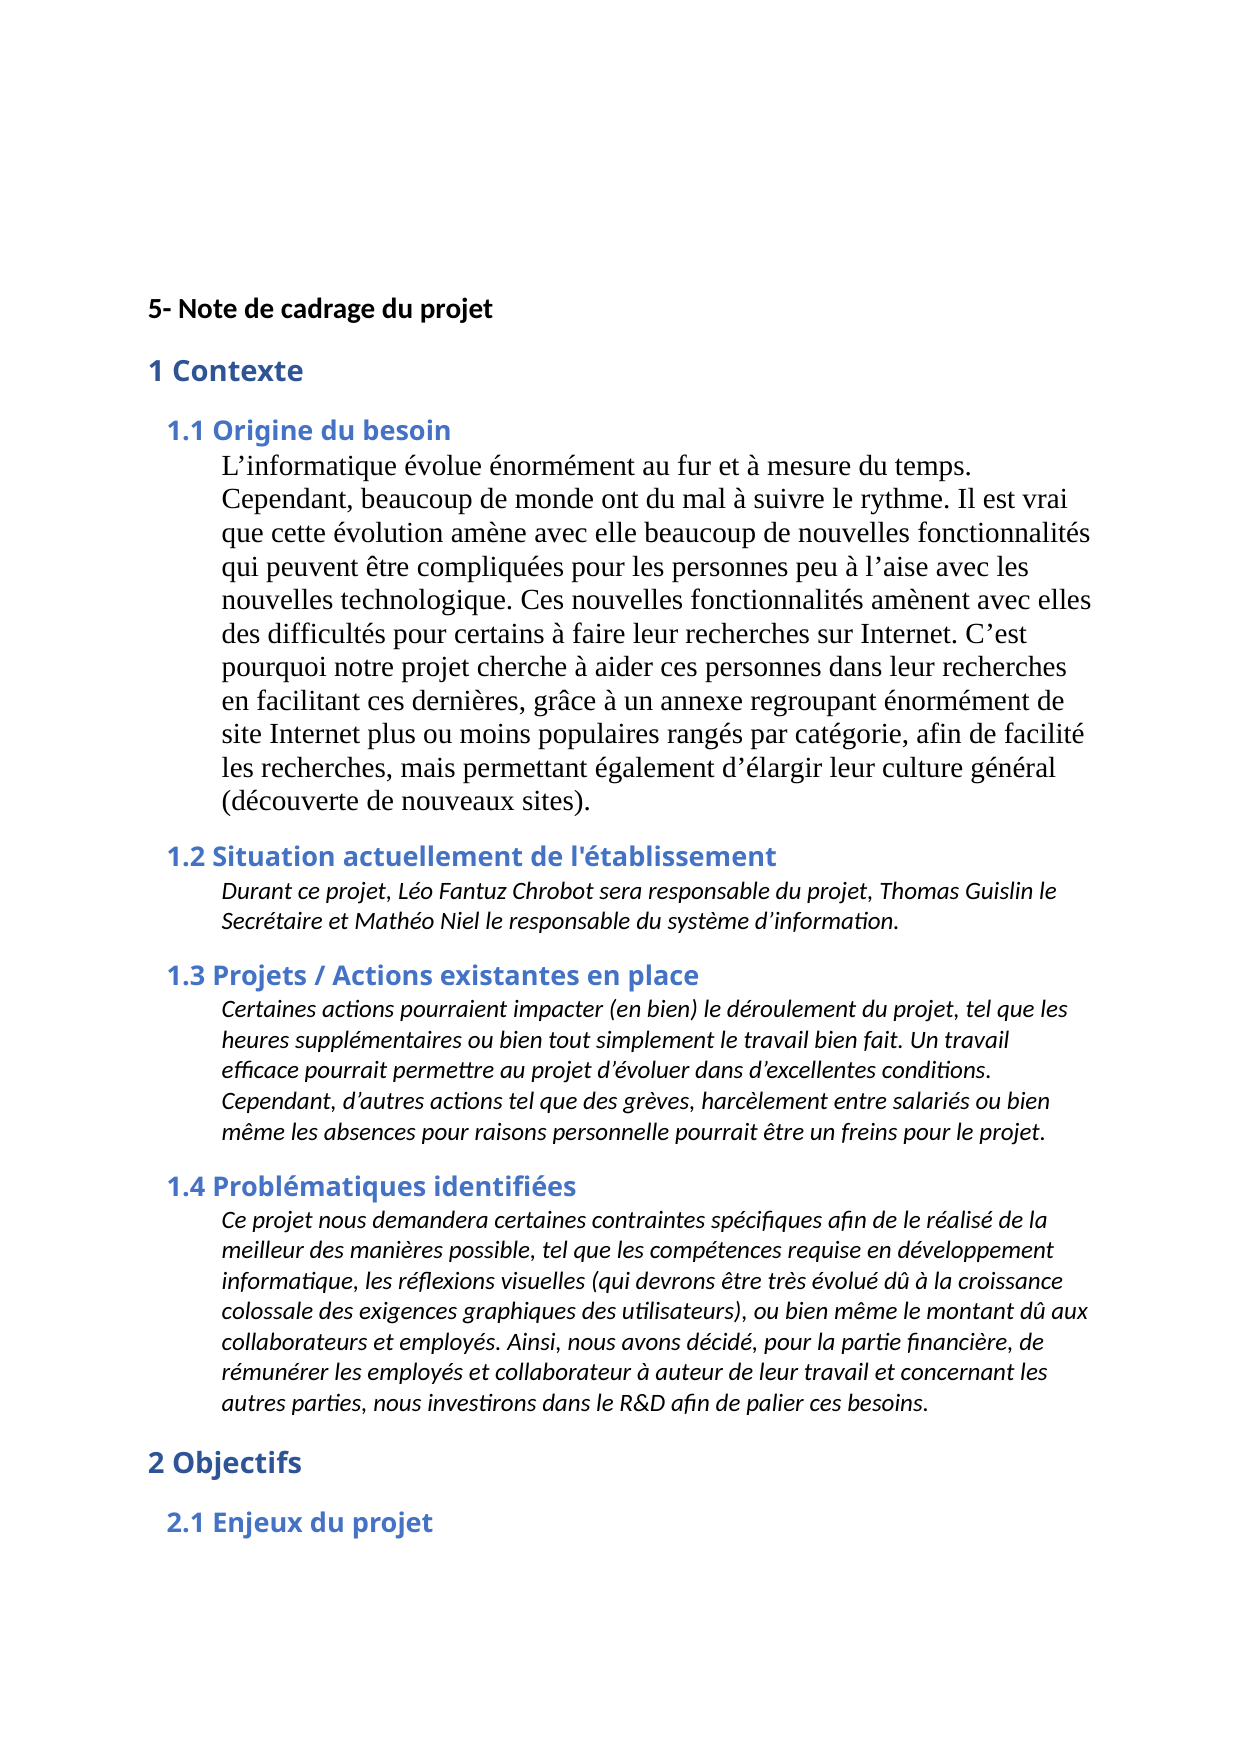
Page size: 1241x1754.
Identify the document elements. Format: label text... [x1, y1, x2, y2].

text L’informatique évolue énormément au fur et à mesure du temps. Cependant, beaucoup de monde ont du mal à suivre le rythme. Il est vrai que cette évolution amène avec elle beaucoup de nouvelles fonctionnalités qui peuvent être compliquées pour les personnes peu à l’aise avec les nouvelles technologique. Ces nouvelles fonctionnalités amènent avec elles des difficultés pour certains à faire leur recherches sur Internet. C’est pourquoi notre projet cherche à aider ces personnes dans leur recherches en facilitant ces dernières, grâce à un annexe regroupant énormément de site Internet plus ou moins populaires rangés par catégorie, afin de facilité les recherches, mais permettant également d’élargir leur culture général (découverte de nouveaux sites). [221, 448, 1093, 817]
list Contexte [148, 351, 1093, 390]
list Enjeux du projet [166, 1503, 1093, 1540]
text 5- Note de cadrage du projet [148, 290, 1093, 326]
list Problématiques identifiées [166, 1167, 1093, 1204]
list Situation actuellement de l'établissement [166, 838, 1093, 875]
text Certaines actions pourraient impacter (en bien) le déroulement du projet, tel que les heures supplémentaires ou bien tout simplement le travail bien fait. Un travail efficace pourrait permettre au projet d’évoluer dans d’excellentes conditions. Cependant, d’autres actions tel que des grèves, harcèlement entre salariés ou bien même les absences pour raisons personnelle pourrait être un freins pour le projet. [221, 993, 1093, 1146]
list Origine du besoin [166, 411, 1093, 448]
list Objectifs [148, 1442, 1093, 1482]
text Durant ce projet, Léo Fantuz Chrobot sera responsable du projet, Thomas Guislin le Secrétaire et Mathéo Niel le responsable du système d’information. [221, 875, 1093, 936]
list Projets / Actions existantes en place [166, 957, 1093, 993]
text Ce projet nous demandera certaines contraintes spécifiques afin de le réalisé de la meilleur des manières possible, tel que les compétences requise en développement informatique, les réflexions visuelles (qui devrons être très évolué dû à la croissance colossale des exigences graphiques des utilisateurs), ou bien même le montant dû aux collaborateurs et employés. Ainsi, nous avons décidé, pour la partie financière, de rémunérer les employés et collaborateur à auteur de leur travail et concernant les autres parties, nous investirons dans le R&D afin de palier ces besoins. [221, 1204, 1093, 1417]
